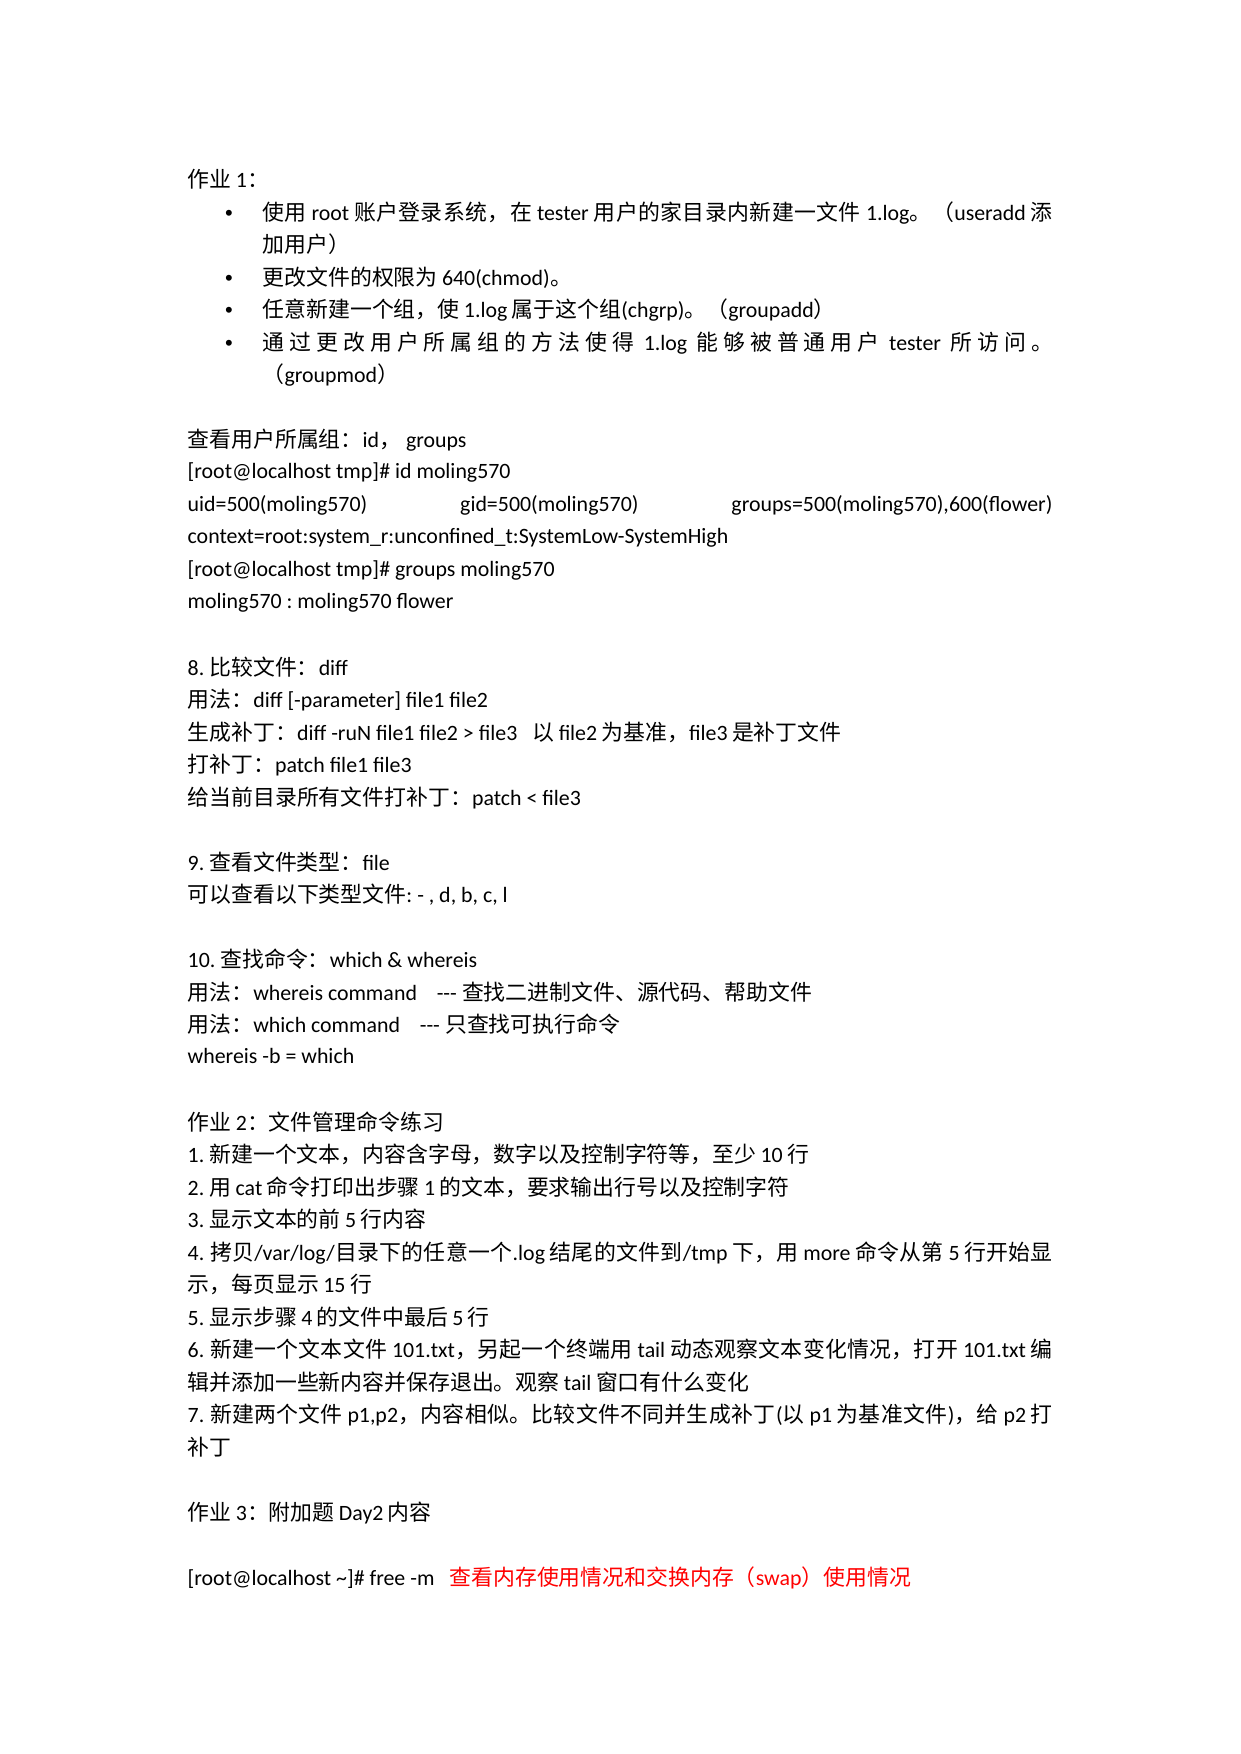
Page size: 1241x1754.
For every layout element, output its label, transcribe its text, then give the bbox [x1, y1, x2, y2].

text 8. 比较文件：diff [187, 649, 1053, 682]
text 作业1： [187, 162, 1053, 194]
text 作业2：文件管理命令练习 [187, 1104, 1053, 1137]
text 用法：diff [-parameter] file1 file2 [187, 682, 1053, 714]
text 2. 用cat命令打印出步骤1的文本，要求输出行号以及控制字符 [187, 1169, 1053, 1202]
text 用法：which command --- 只查找可执行命令 [187, 1007, 1053, 1039]
text [root@localhost tmp]# id moling570 [187, 454, 1053, 487]
text 7. 新建两个文件p1,p2，内容相似。比较文件不同并生成补丁(以p1为基准文件)，给p2打补丁 [187, 1397, 1053, 1462]
text 1. 新建一个文本，内容含字母，数字以及控制字符等，至少10行 [187, 1137, 1053, 1169]
text [root@localhost ~]# free -m 查看内存使用情况和交换内存（swap）使用情况 [187, 1559, 1053, 1592]
text 5. 显示步骤4的文件中最后5行 [187, 1299, 1053, 1332]
text 4. 拷贝/var/log/目录下的任意一个.log结尾的文件到/tmp下，用more命令从第5行开始显示，每页显示15行 [187, 1234, 1053, 1299]
text 10. 查找命令：which & whereis [187, 942, 1053, 974]
text 给当前目录所有文件打补丁：patch < file3 [187, 779, 1053, 812]
text 查看用户所属组：id， groups [187, 422, 1053, 454]
list 使用root账户登录系统，在tester用户的家目录内新建一文件1.log。（useradd添加用户） [225, 194, 1053, 259]
text 9. 查看文件类型：file [187, 844, 1053, 877]
text 6. 新建一个文本文件101.txt，另起一个终端用tail动态观察文本变化情况，打开101.txt编辑并添加一些新内容并保存退出。观察tail窗口有什么变化 [187, 1332, 1053, 1397]
text 生成补丁：diff -ruN file1 file2 > file3 以file2为基准，file3是补丁文件 [187, 714, 1053, 747]
list 更改文件的权限为640(chmod)。 [225, 259, 1053, 292]
text 可以查看以下类型文件: - , d, b, c, l [187, 877, 1053, 909]
text moling570 : moling570 flower [187, 584, 1053, 617]
list 任意新建一个组，使1.log属于这个组(chgrp)。（groupadd） [225, 292, 1053, 324]
list 通过更改用户所属组的方法使得1.log能够被普通用户tester所访问。（groupmod） [225, 324, 1053, 389]
text whereis -b = which [187, 1039, 1053, 1072]
text 用法：whereis command --- 查找二进制文件、源代码、帮助文件 [187, 974, 1053, 1007]
text 作业3：附加题Day2内容 [187, 1494, 1053, 1527]
text 打补丁：patch file1 file3 [187, 747, 1053, 779]
text uid=500(moling570) gid=500(moling570) groups=500(moling570),600(flower) context=root:system_r:unconfined_t:SystemLow-SystemHigh [187, 487, 1053, 552]
text 3. 显示文本的前5行内容 [187, 1202, 1053, 1234]
text [root@localhost tmp]# groups moling570 [187, 552, 1053, 584]
